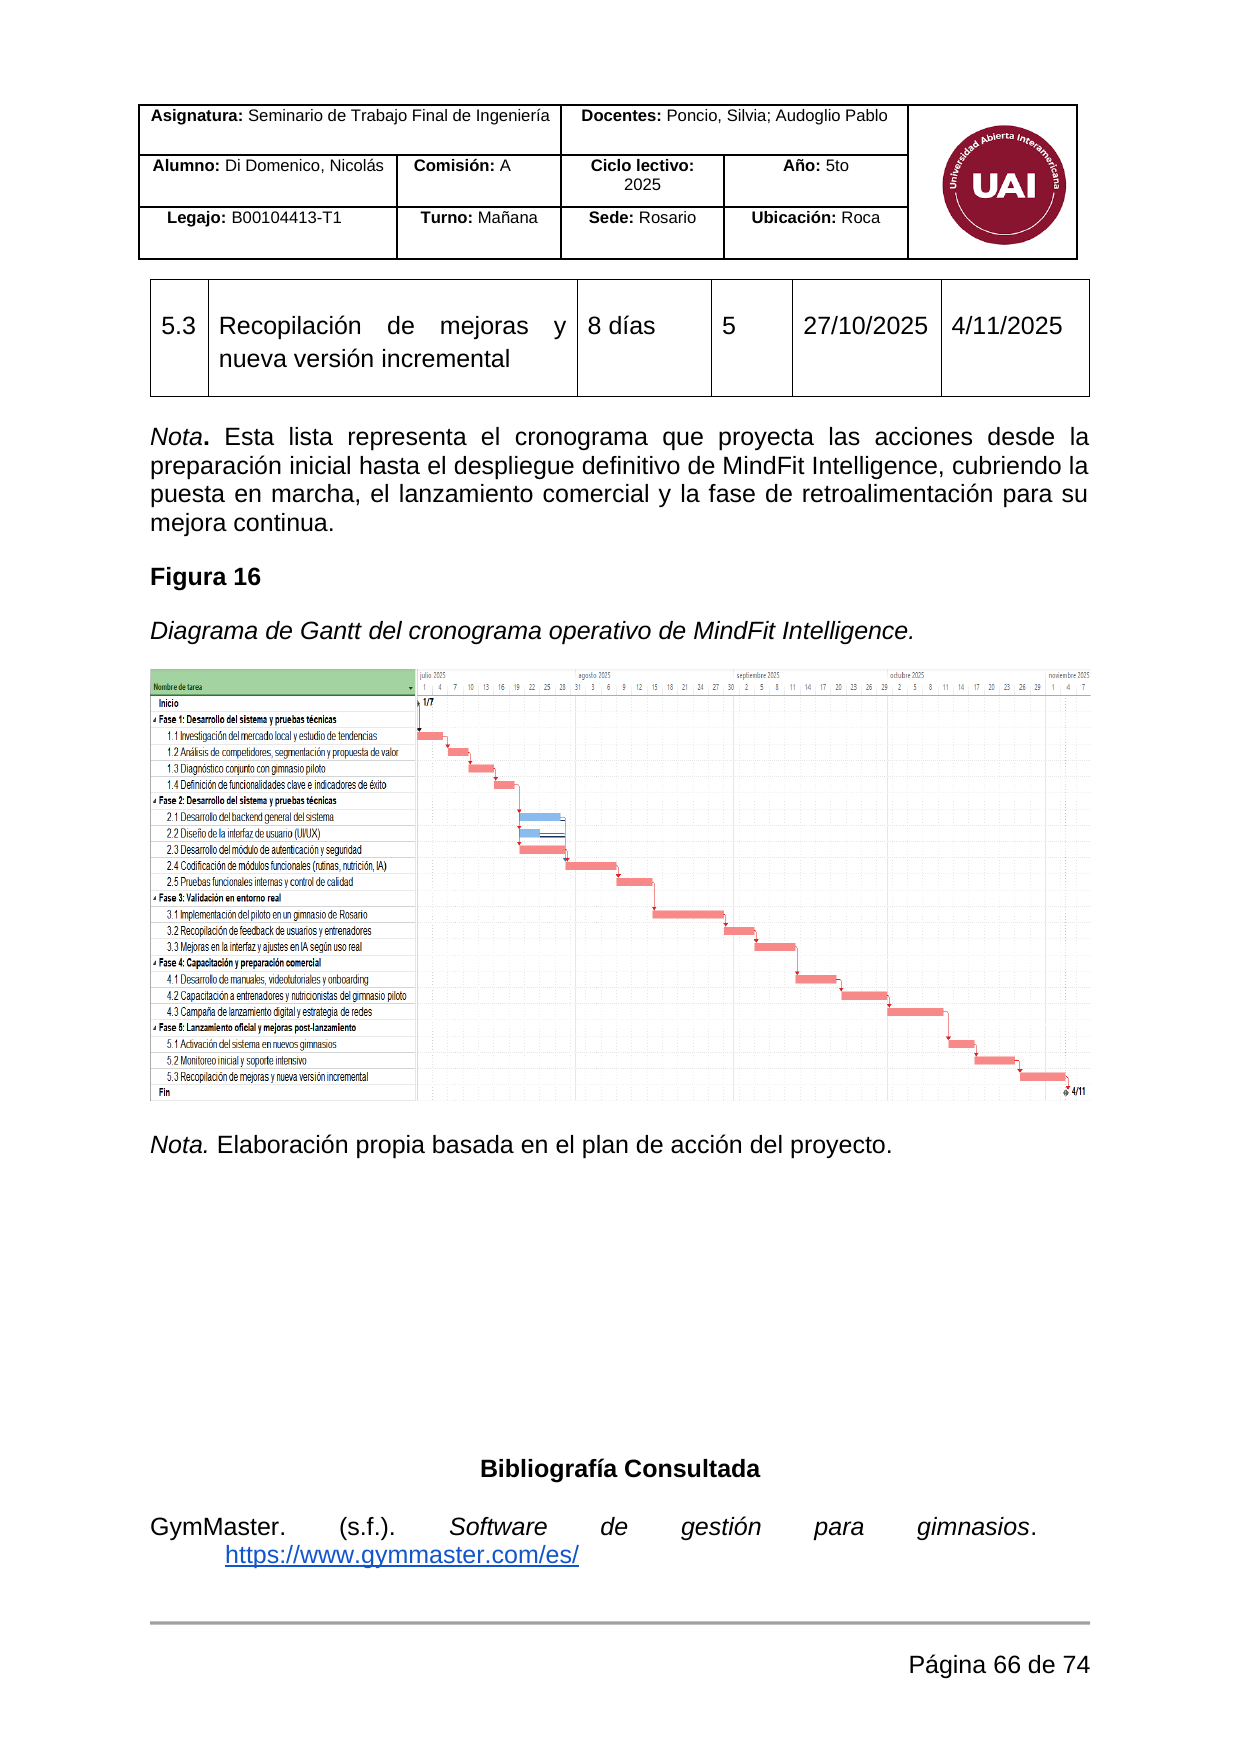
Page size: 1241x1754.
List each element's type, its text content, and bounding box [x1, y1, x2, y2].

table_cell 5 [712, 280, 792, 396]
table_cell 27/10/2025 [793, 280, 941, 396]
text GymMaster. (s.f.). Software de gestión para gimnasios. https://www.gymmaster.com/es/ [150, 1512, 1090, 1569]
picture [150, 669, 1091, 1101]
text Nota. Elaboración propia basada en el plan de acción del proyecto. [150, 1130, 1090, 1159]
table_cell 5.3 [151, 280, 208, 396]
subtitle Bibliografía Consultada [150, 1454, 1090, 1482]
table_cell Recopilación de mejoras y nueva versión incremental [209, 280, 577, 396]
table_cell 4/11/2025 [942, 280, 1089, 396]
table_cell 8 días [578, 280, 711, 396]
picture [939, 118, 1068, 248]
text Diagrama de Gantt del cronograma operativo de MindFit Intelligence. [150, 616, 1090, 644]
text Figura 16 [150, 562, 1090, 591]
text Nota. Esta lista representa el cronograma que proyecta las acciones desde la preparación inicial hasta el despliegue definitivo de MindFit Intelligence, cubriendo la puesta en marcha, el lanzamiento comercial y la fase de retroalimentación para su mejora continua. [150, 422, 1090, 537]
